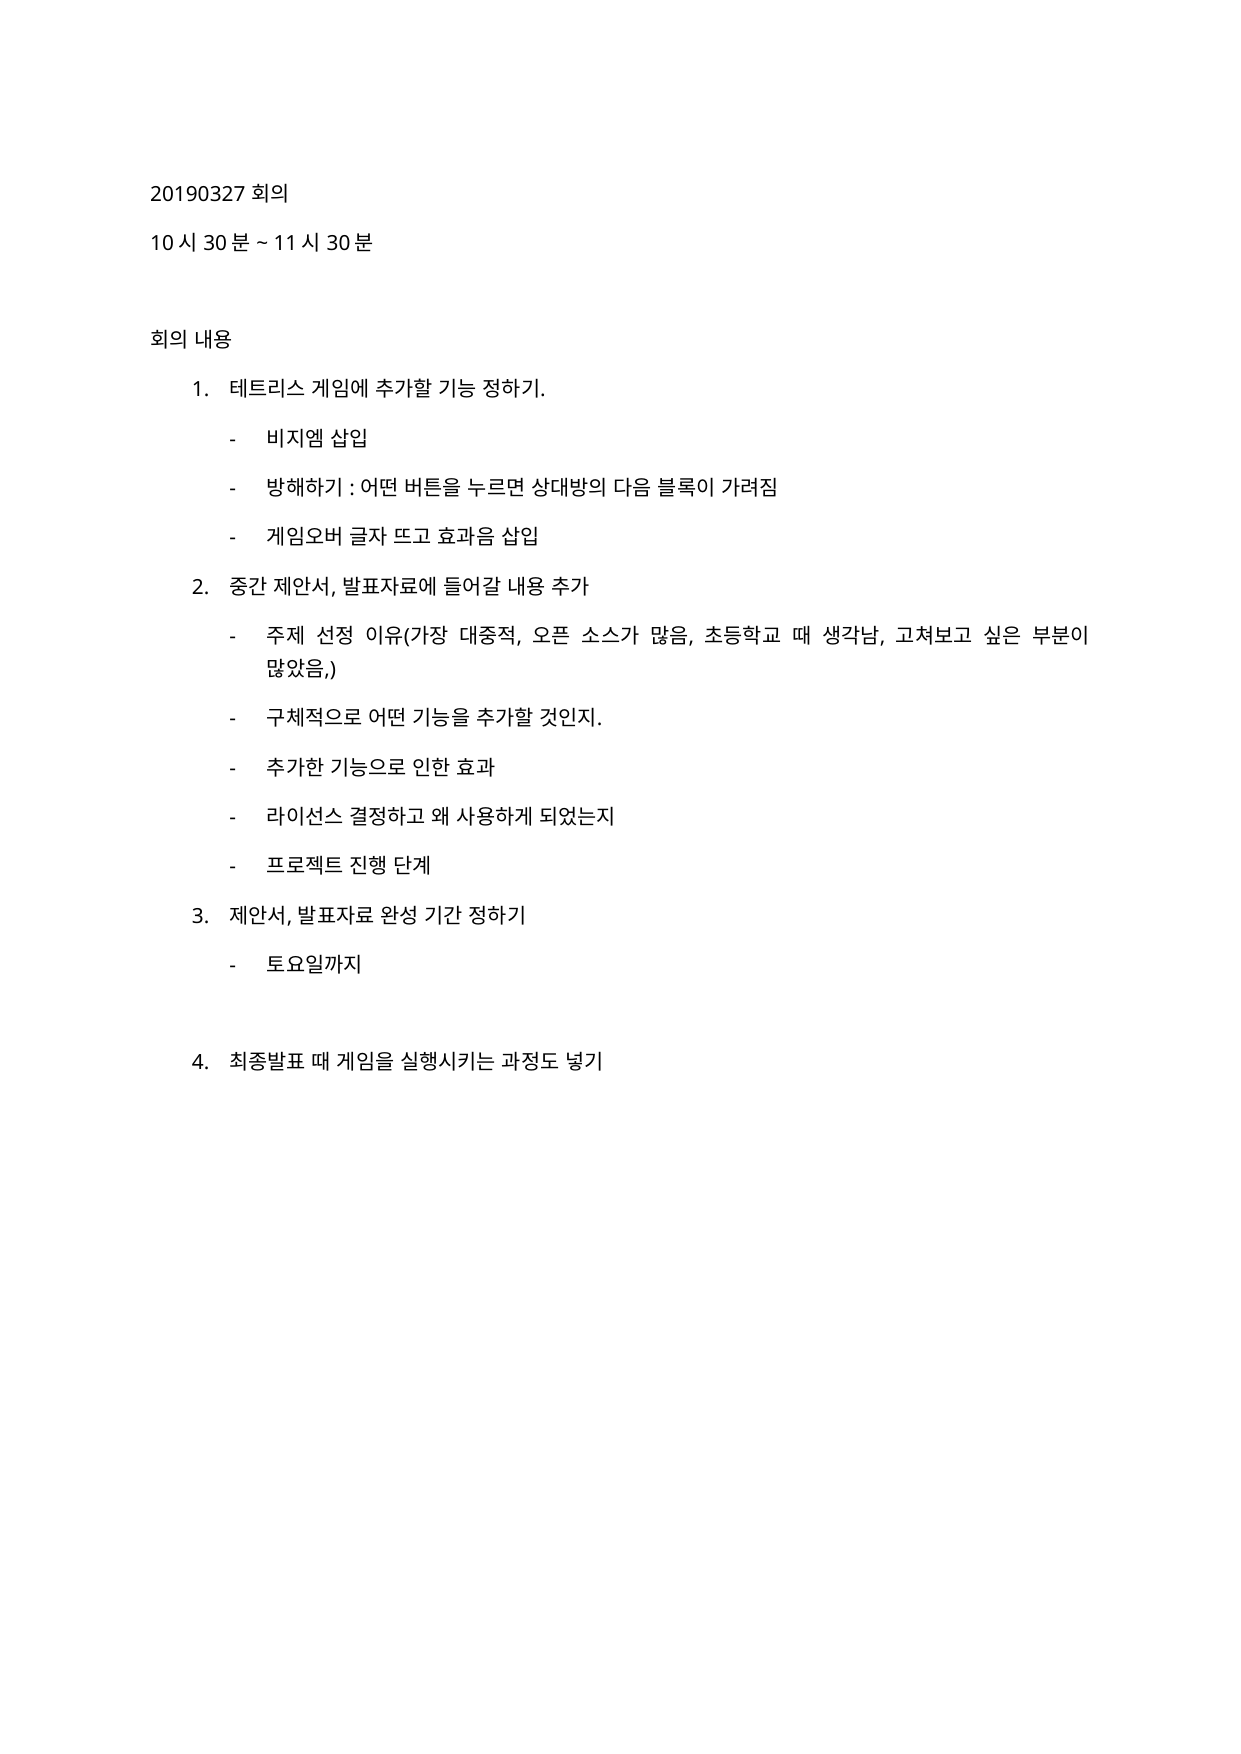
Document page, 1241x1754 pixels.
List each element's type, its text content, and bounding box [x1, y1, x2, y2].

list 주제 선정 이유(가장 대중적, 오픈 소스가 많음, 초등학교 때 생각남, 고쳐보고 싶은 부분이 많았음,) [229, 619, 1090, 682]
list 테트리스 게임에 추가할 기능 정하기. [192, 372, 1090, 403]
list 프로젝트 진행 단계 [229, 849, 1090, 880]
list 방해하기 : 어떤 버튼을 누르면 상대방의 다음 블록이 가려짐 [229, 471, 1090, 502]
list 라이선스 결정하고 왜 사용하게 되었는지 [229, 800, 1090, 831]
list 제안서, 발표자료 완성 기간 정하기 [192, 899, 1090, 929]
list 중간 제안서, 발표자료에 들어갈 내용 추가 [192, 570, 1090, 600]
list 게임오버 글자 뜨고 효과음 삽입 [229, 521, 1090, 551]
text 10시 30분 ~ 11시 30분 [150, 227, 1090, 257]
text 20190327 회의 [150, 177, 1090, 207]
list 비지엠 삽입 [229, 422, 1090, 452]
text 회의 내용 [150, 323, 1090, 353]
list 최종발표 때 게임을 실행시키는 과정도 넣기 [192, 1045, 1090, 1075]
list 토요일까지 [229, 948, 1090, 979]
list 추가한 기능으로 인한 효과 [229, 751, 1090, 781]
list 구체적으로 어떤 기능을 추가할 것인지. [229, 701, 1090, 732]
